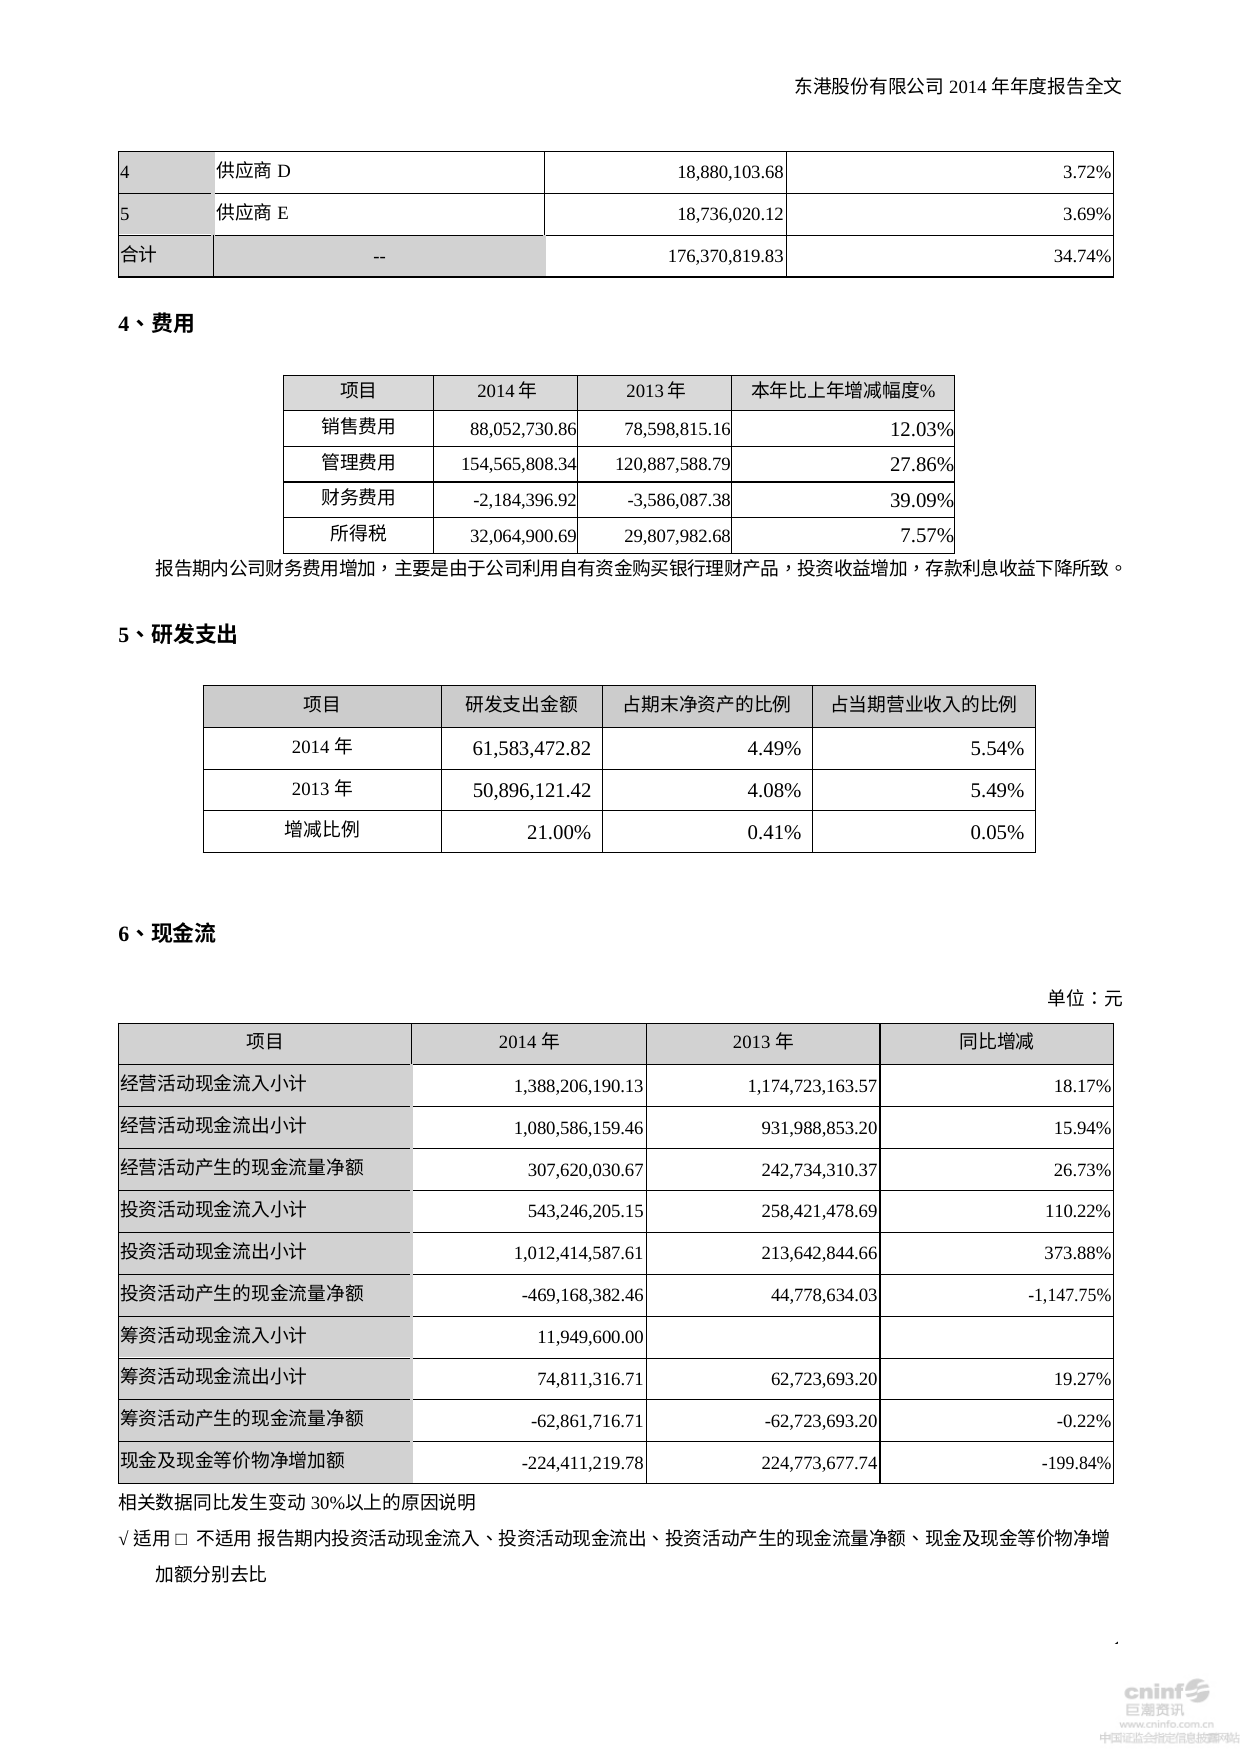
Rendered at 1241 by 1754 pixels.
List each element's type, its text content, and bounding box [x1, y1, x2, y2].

table_cell 4.49% [603, 728, 812, 768]
table_header 3.72% [787, 152, 1113, 193]
table_cell 213,642,844.66 [647, 1233, 879, 1274]
subtitle 4、费用 [118, 308, 1240, 338]
table_cell 销售费用 [284, 411, 433, 446]
table_cell 29,807,982.68 [578, 518, 731, 553]
subtitle 5、研发支出 [118, 618, 1240, 648]
table_header 占期末净资产的比例 [603, 686, 812, 727]
text 报告期内公司财务费用增加，主要是由于公司利用自有资金购买银行理财产品，投资收益增加，存款利息收益下降所致。 [156, 555, 1240, 580]
table_cell 242,734,310.37 [647, 1149, 879, 1190]
table_cell 投资活动现金流出小计 [119, 1233, 410, 1274]
table_cell 筹资活动产生的现金流量净额 [119, 1400, 410, 1441]
table_cell 307,620,030.67 [413, 1149, 646, 1190]
table_cell 7.57% [732, 518, 954, 553]
text 相关数据同比发生变动 30%以上的原因说明 [118, 1489, 1240, 1515]
table_cell 1,174,723,163.57 [647, 1065, 879, 1106]
table_cell 78,598,815.16 [578, 411, 731, 446]
table_cell 5.54% [813, 728, 1035, 768]
table_cell 258,421,478.69 [647, 1191, 879, 1232]
table_cell 543,246,205.15 [413, 1191, 646, 1232]
table_header 2013 年 [647, 1024, 879, 1064]
table_header 4 [119, 152, 211, 193]
table_cell 44,778,634.03 [647, 1275, 879, 1316]
table_header 项目 [284, 376, 433, 410]
table_cell 合计 [119, 236, 213, 276]
table_cell 2014 年 [204, 728, 441, 768]
table_header 同比增减 [881, 1024, 1113, 1064]
table_cell 1,080,586,159.46 [413, 1107, 646, 1148]
table_cell 经营活动现金流入小计 [119, 1065, 410, 1106]
table_cell 39.09% [732, 483, 954, 517]
table_cell -62,861,716.71 [413, 1400, 646, 1441]
table_cell -- [214, 236, 543, 276]
table_header 供应商 D [215, 152, 544, 193]
table_cell -469,168,382.46 [413, 1275, 646, 1316]
table_cell 74,811,316.71 [413, 1359, 646, 1399]
table_header 本年比上年增减幅度% [732, 376, 954, 410]
table_header 2014年 [434, 376, 577, 410]
table_cell -3,586,087.38 [578, 483, 731, 517]
table_cell [647, 1317, 879, 1357]
table_cell 18,736,020.12 [545, 194, 786, 234]
table_cell 34.74% [787, 236, 1113, 276]
table_cell 1,012,414,587.61 [413, 1233, 646, 1274]
table_cell 3.69% [787, 194, 1113, 234]
table_header 研发支出金额 [442, 686, 602, 727]
table_cell 931,988,853.20 [647, 1107, 879, 1148]
table_cell 0.41% [603, 811, 812, 852]
table_cell 50,896,121.42 [442, 770, 602, 810]
table_cell 15.94% [881, 1107, 1113, 1148]
table_cell -224,411,219.78 [413, 1442, 646, 1483]
table_cell 224,773,677.74 [647, 1442, 879, 1483]
table_cell 19.27% [881, 1359, 1113, 1399]
table_cell 管理费用 [284, 447, 433, 481]
table_cell 供应商 E [215, 194, 544, 234]
picture [1099, 1673, 1241, 1754]
table_cell 373.88% [881, 1233, 1113, 1274]
table_header 2013年 [578, 376, 731, 410]
text 单位：元 [102, 985, 1122, 1011]
table_cell 154,565,808.34 [434, 447, 577, 481]
table_cell 176,370,819.83 [546, 236, 786, 276]
table_cell 所得税 [284, 518, 433, 553]
table_cell 1,388,206,190.13 [413, 1065, 646, 1106]
table_header 占当期营业收入的比例 [813, 686, 1035, 727]
table_cell 增减比例 [204, 811, 441, 852]
table_cell 0.05% [813, 811, 1035, 852]
table_cell -62,723,693.20 [647, 1400, 879, 1441]
table_header 项目 [204, 686, 441, 727]
table_cell 2013 年 [204, 770, 441, 810]
subtitle 6、现金流 [118, 918, 1240, 948]
table_cell 现金及现金等价物净增加额 [119, 1442, 410, 1483]
table_header 项目 [119, 1024, 411, 1064]
table_cell 88,052,730.86 [434, 411, 577, 446]
table_cell 经营活动产生的现金流量净额 [119, 1149, 410, 1190]
table_cell 投资活动产生的现金流量净额 [119, 1275, 410, 1316]
table_cell 5.49% [813, 770, 1035, 810]
table_header 18,880,103.68 [545, 152, 786, 193]
table_cell -1,147.75% [881, 1275, 1113, 1316]
table_header 2014 年 [412, 1024, 646, 1064]
table_cell 11,949,600.00 [413, 1317, 646, 1357]
table_cell 4.08% [603, 770, 812, 810]
table_cell -0.22% [881, 1400, 1113, 1441]
table_cell 32,064,900.69 [434, 518, 577, 553]
table_cell 110.22% [881, 1191, 1113, 1232]
table_cell 筹资活动现金流出小计 [119, 1359, 410, 1399]
table_cell 财务费用 [284, 483, 433, 517]
table_cell 投资活动现金流入小计 [119, 1191, 410, 1232]
text √ 适用 □ 不适用 报告期内投资活动现金流入、投资活动现金流出、投资活动产生的现金流量净额、现金及现金等价物净增加额分别去比 [118, 1526, 1124, 1587]
table_cell 筹资活动现金流入小计 [119, 1317, 410, 1357]
table_cell 经营活动现金流出小计 [119, 1107, 410, 1148]
table_cell -2,184,396.92 [434, 483, 577, 517]
table_cell 12.03% [732, 411, 954, 446]
table_cell 62,723,693.20 [647, 1359, 879, 1399]
table_cell -199.84% [881, 1442, 1113, 1483]
table_cell 27.86% [732, 447, 954, 481]
table_cell 21.00% [442, 811, 602, 852]
table_cell 26.73% [881, 1149, 1113, 1190]
table_cell 61,583,472.82 [442, 728, 602, 768]
table_cell 5 [119, 194, 211, 234]
table_cell [881, 1317, 1113, 1357]
table_cell 120,887,588.79 [578, 447, 731, 481]
table_cell 18.17% [881, 1065, 1113, 1106]
